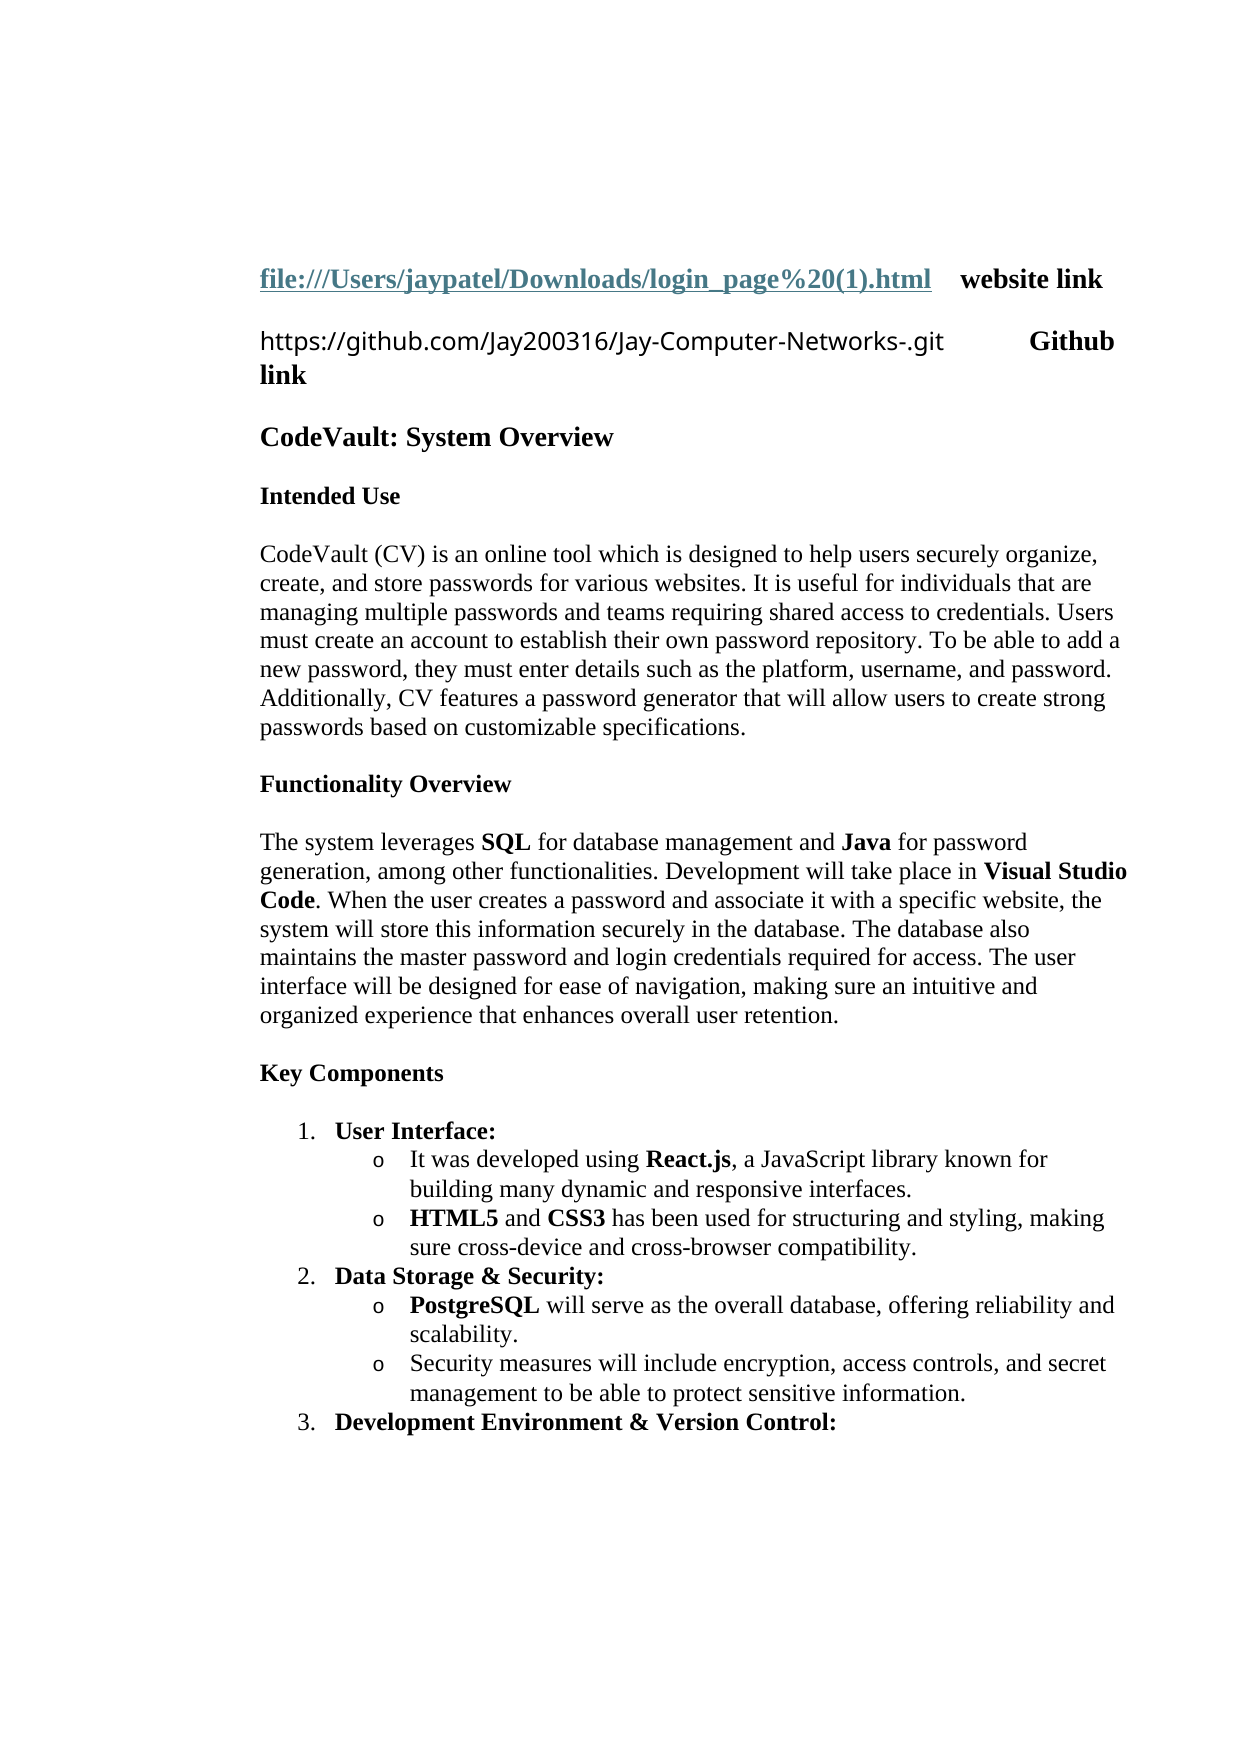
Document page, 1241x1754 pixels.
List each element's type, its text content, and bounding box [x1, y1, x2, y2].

list Data Storage & Security: [297, 1261, 1132, 1290]
list PostgreSQL will serve as the overall database, offering reliability and scalability. [372, 1290, 1132, 1348]
text The system leverages SQL for database management and Java for password generation, among other functionalities. Development will take place in Visual Studio Code. When the user creates a password and associate it with a specific website, the system will store this information securely in the database. The database also maintains the master password and login credentials required for access. The user interface will be designed for ease of navigation, making sure an intuitive and organized experience that enhances overall user retention. [259, 827, 1132, 1029]
text Functionality Overview [259, 769, 1132, 798]
text CodeVault (CV) is an online tool which is designed to help users securely organize, create, and store passwords for various websites. It is useful for individuals that are managing multiple passwords and teams requiring shared access to credentials. Users must create an account to establish their own password repository. To be able to add a new password, they must enter details such as the platform, username, and password. Additionally, CV features a password generator that will allow users to create strong passwords based on customizable specifications. [259, 539, 1132, 740]
text CodeVault: System Overview [259, 420, 1132, 452]
list User Interface: [297, 1116, 1132, 1144]
text https://github.com/Jay200316/Jay-Computer-Networks-.git Github link [259, 324, 1132, 391]
list Security measures will include encryption, access controls, and secret management to be able to protect sensitive information. [372, 1348, 1132, 1407]
list Development Environment & Version Control: [297, 1407, 1132, 1435]
text Intended Use [259, 481, 1132, 510]
text Key Components [259, 1058, 1132, 1087]
list It was developed using React.js, a JavaScript library known for building many dynamic and responsive interfaces. [372, 1144, 1132, 1203]
text file:///Users/jaypatel/Downloads/login_page%20(1).html website link [259, 262, 1132, 295]
list HTML5 and CSS3 has been used for structuring and styling, making sure cross-device and cross-browser compatibility. [372, 1203, 1132, 1261]
